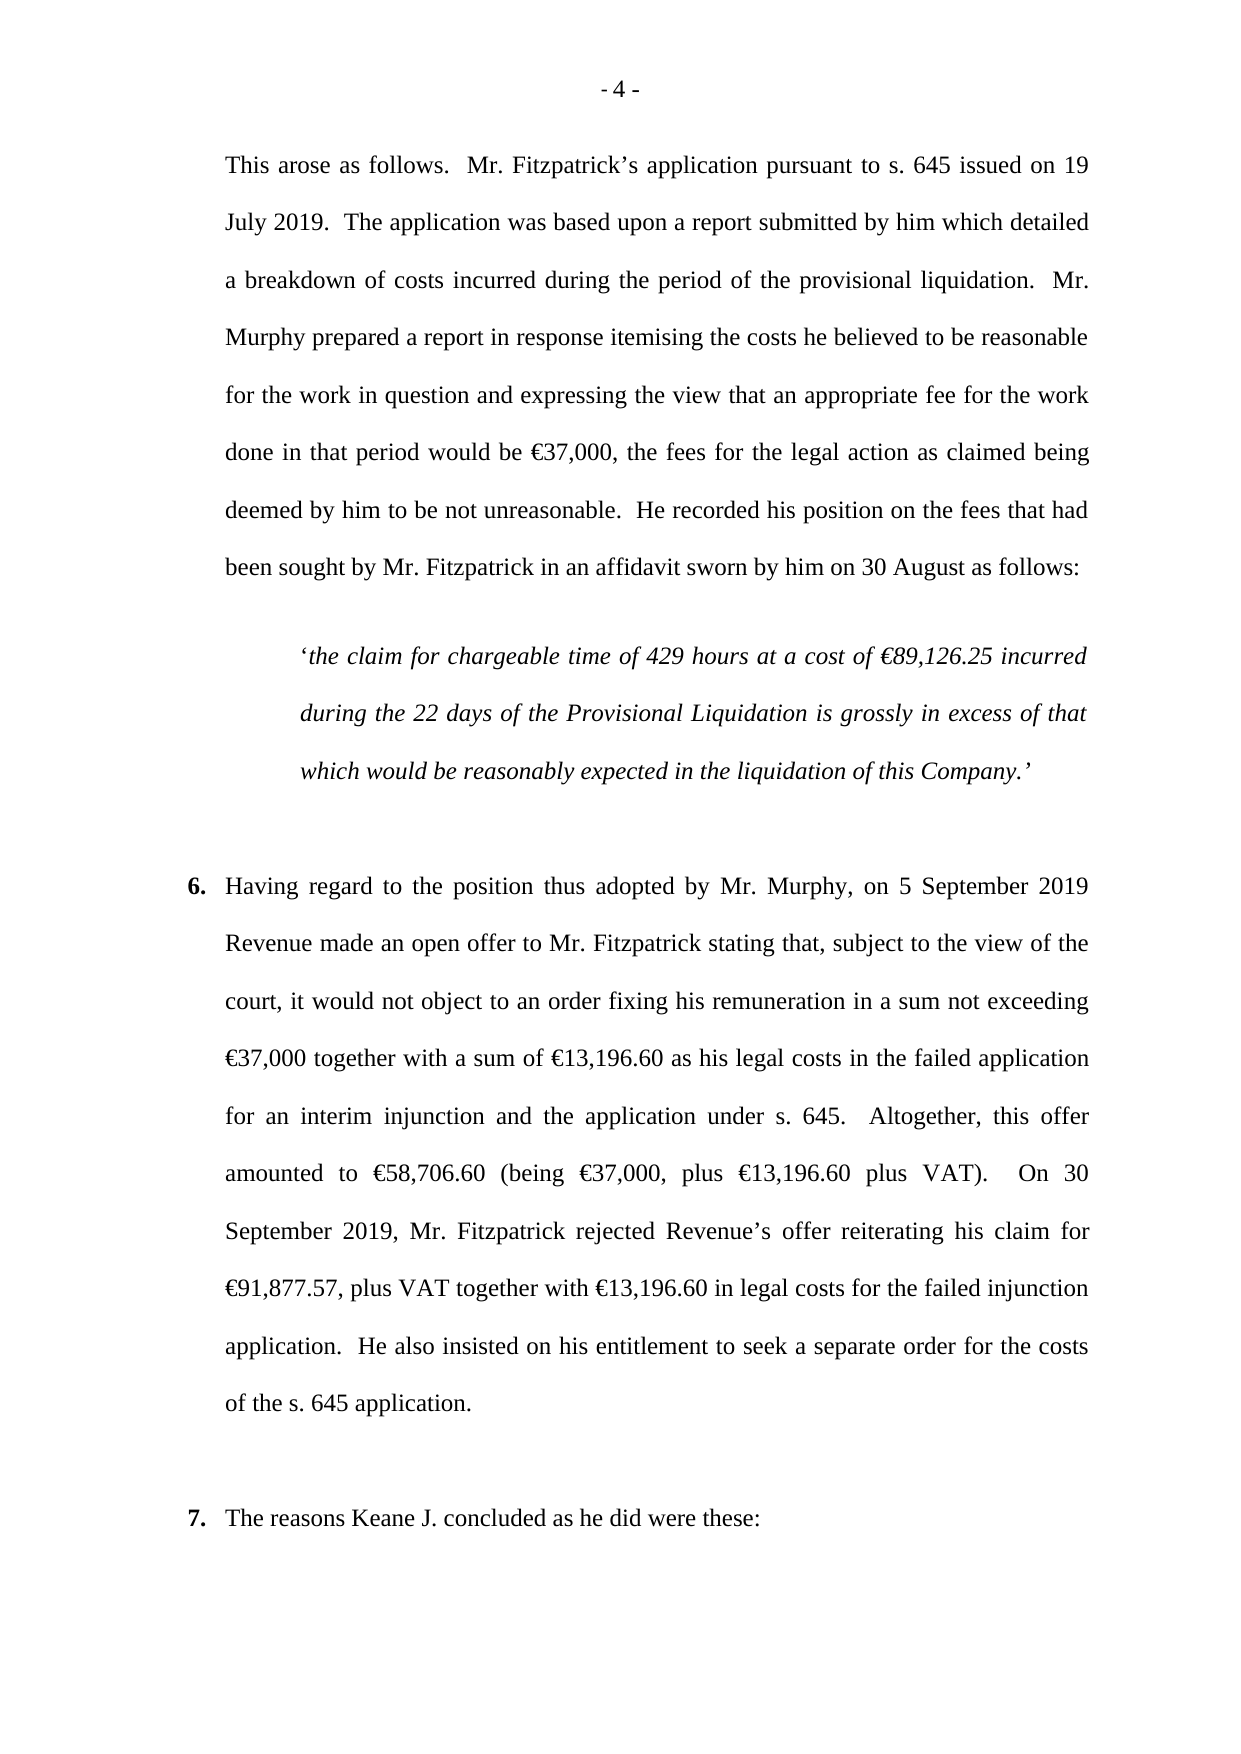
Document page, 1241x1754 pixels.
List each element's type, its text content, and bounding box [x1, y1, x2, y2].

list Having regard to the position thus adopted by Mr. Murphy, on 5 September 2019 Revenue made an open offer to Mr. Fitzpatrick stating that, subject to the view of the court, it would not object to an order fixing his remuneration in a sum not exceeding €37,000 together with a sum of €13,196.60 as his legal costs in the failed application for an interim injunction and the application under s. 645. Altogether, this offer amounted to €58,706.60 (being €37,000, plus €13,196.60 plus VAT). On 30 September 2019, Mr. Fitzpatrick rejected Revenue’s offer reiterating his claim for €91,877.57, plus VAT together with €13,196.60 in legal costs for the failed injunction application. He also insisted on his entitlement to seek a separate order for the costs of the s. 645 application. [187, 871, 1090, 1417]
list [187, 150, 1090, 581]
list ‘the claim for chargeable time of 429 hours at a cost of €89,126.25 incurred during the 22 days of the Provisional Liquidation is grossly in excess of that which would be reasonably expected in the liquidation of this Company.’ [300, 641, 1090, 785]
list The reasons Keane J. concluded as he did were these: [187, 1503, 1090, 1532]
